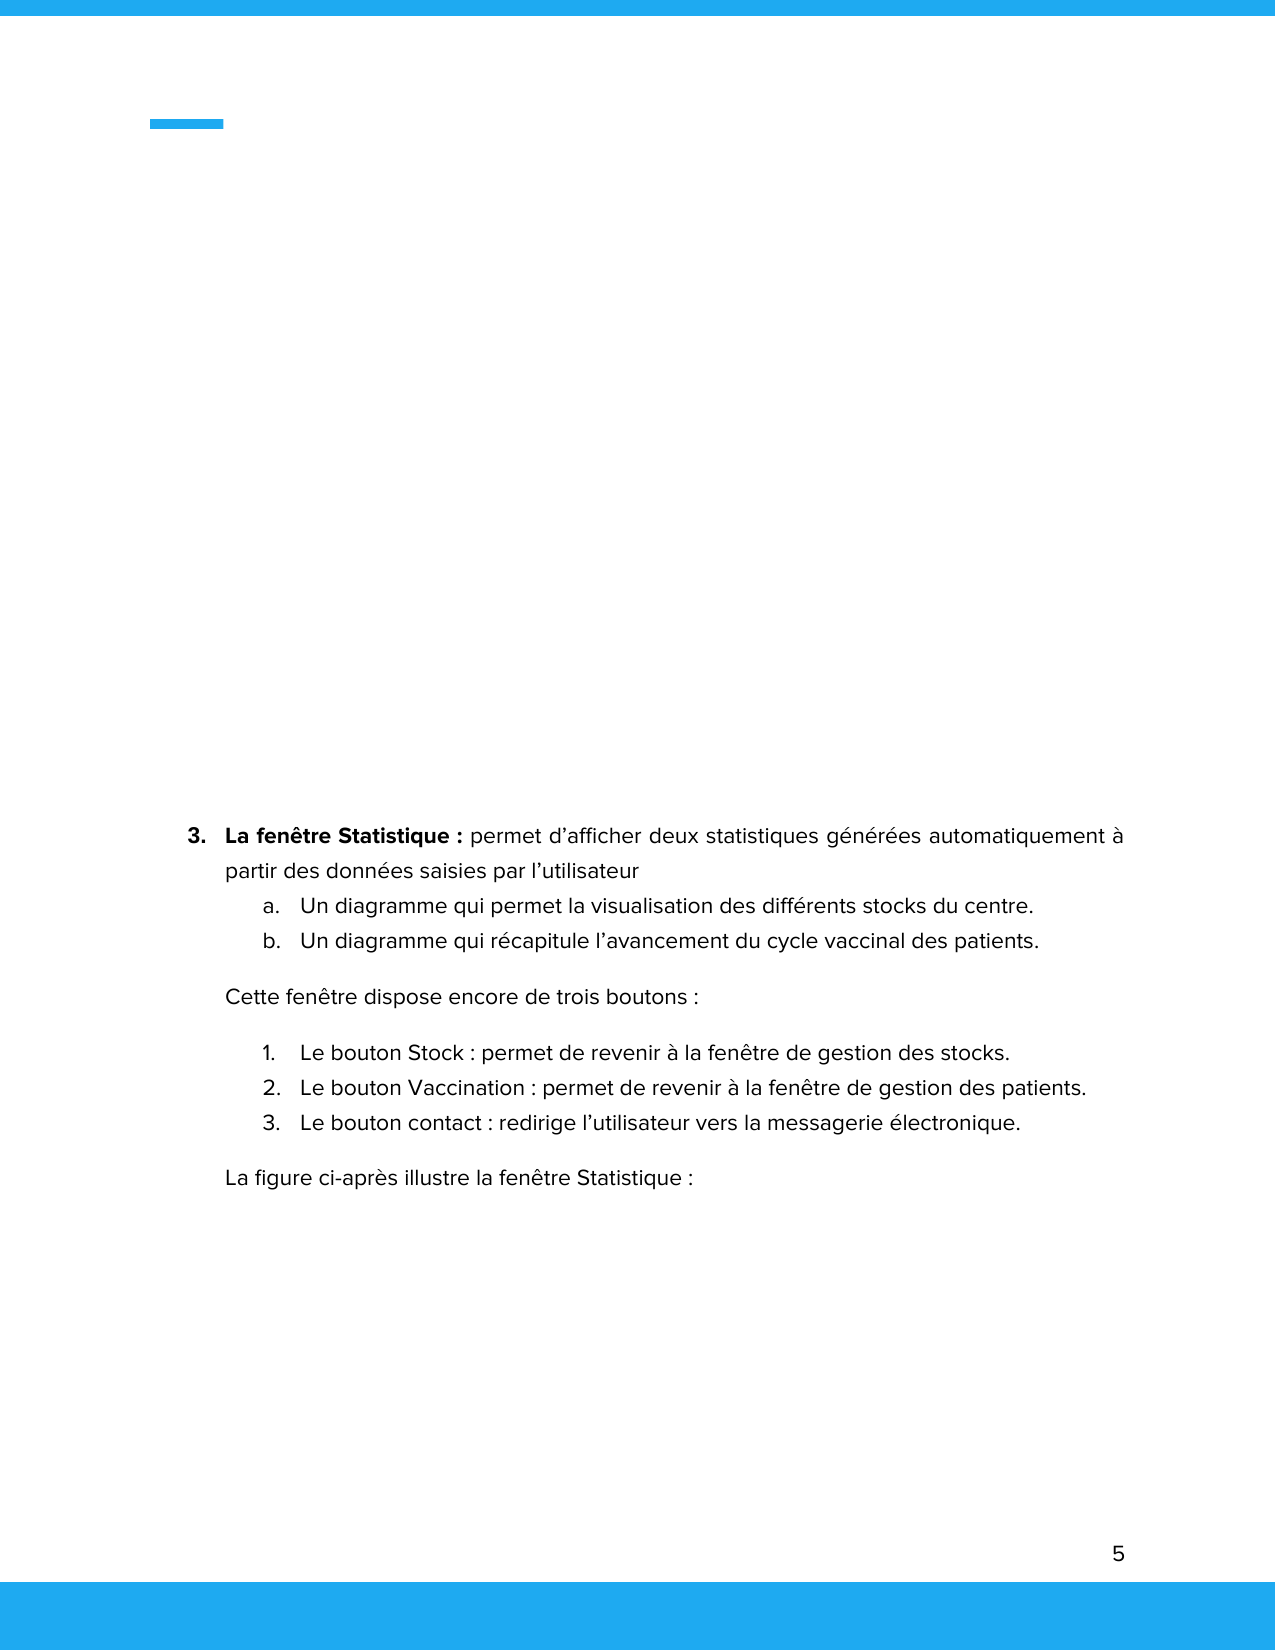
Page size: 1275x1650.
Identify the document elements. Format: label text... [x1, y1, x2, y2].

text Cette fenêtre dispose encore de trois boutons : [150, 983, 1125, 1011]
picture [150, 119, 224, 129]
text La figure ci-après illustre la fenêtre Statistique : [150, 1164, 1125, 1192]
list Un diagramme qui permet la visualisation des différents stocks du centre. [262, 893, 1125, 921]
list Le bouton Stock : permet de revenir à la fenêtre de gestion des stocks. [262, 1039, 1125, 1067]
list Un diagramme qui récapitule l’avancement du cycle vaccinal des patients. [262, 928, 1125, 956]
picture [0, 0, 1275, 16]
picture [0, 1582, 1275, 1650]
list Le bouton Vaccination : permet de revenir à la fenêtre de gestion des patients. [262, 1074, 1125, 1102]
list Le bouton contact : redirige l’utilisateur vers la messagerie électronique. [262, 1109, 1125, 1137]
list La fenêtre Statistique : permet d’afficher deux statistiques générées automatiquement à partir des données saisies par l’utilisateur [187, 822, 1125, 886]
